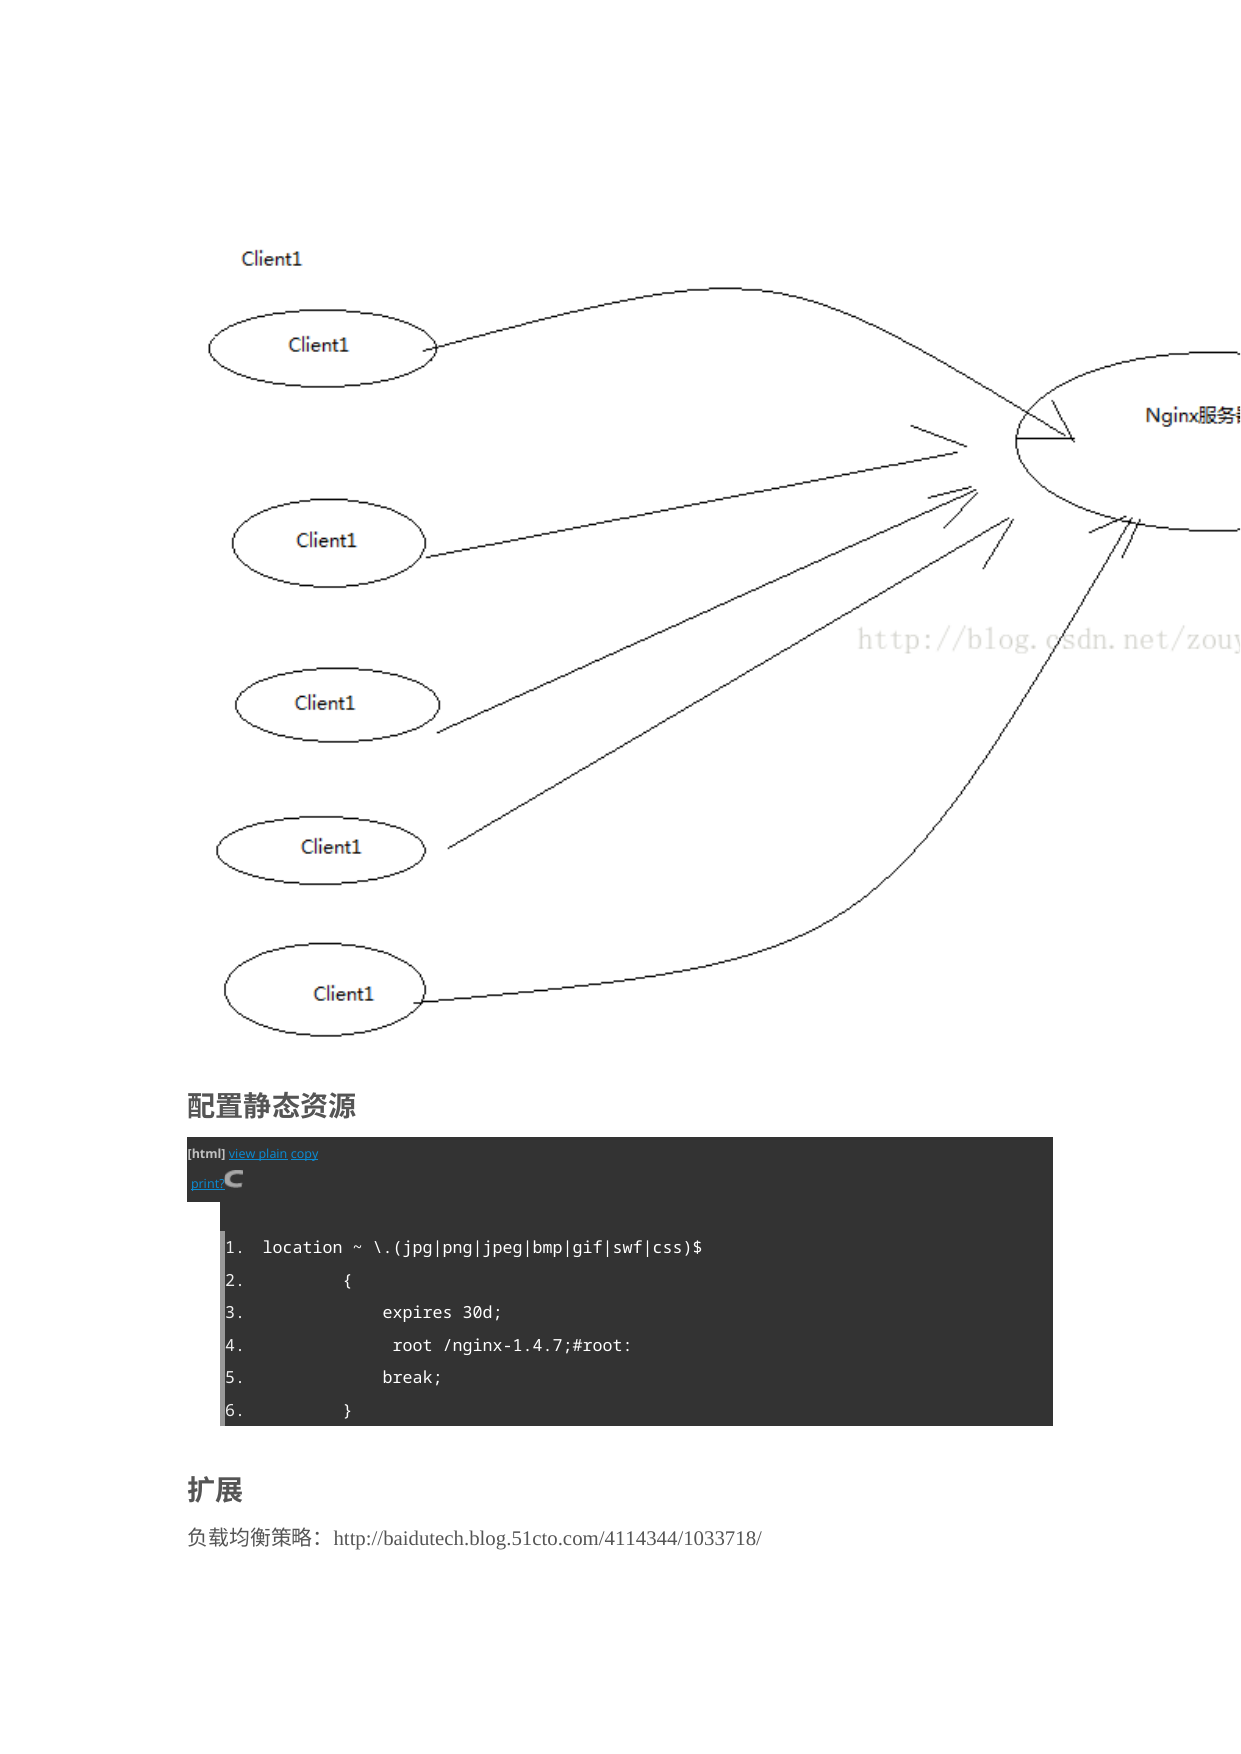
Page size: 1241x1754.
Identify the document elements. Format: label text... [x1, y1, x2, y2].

list expires 30d; [225, 1296, 1053, 1329]
text 配置静态资源 [187, 1072, 1053, 1137]
list { [225, 1264, 1053, 1296]
list } [225, 1394, 1053, 1426]
list break; [225, 1361, 1053, 1394]
text print? [187, 1169, 1053, 1202]
list root /nginx-1.4.7;#root: [225, 1329, 1053, 1361]
picture [187, 194, 1241, 1051]
text [html] view plain copy [187, 1137, 1053, 1169]
text 扩展 [187, 1455, 1053, 1520]
text 负载均衡策略：http://baidutech.blog.51cto.com/4114344/1033718/ [187, 1520, 1053, 1553]
list location ~ \.(jpg|png|jpeg|bmp|gif|swf|css)$ [225, 1231, 1053, 1264]
picture [224, 1169, 243, 1188]
